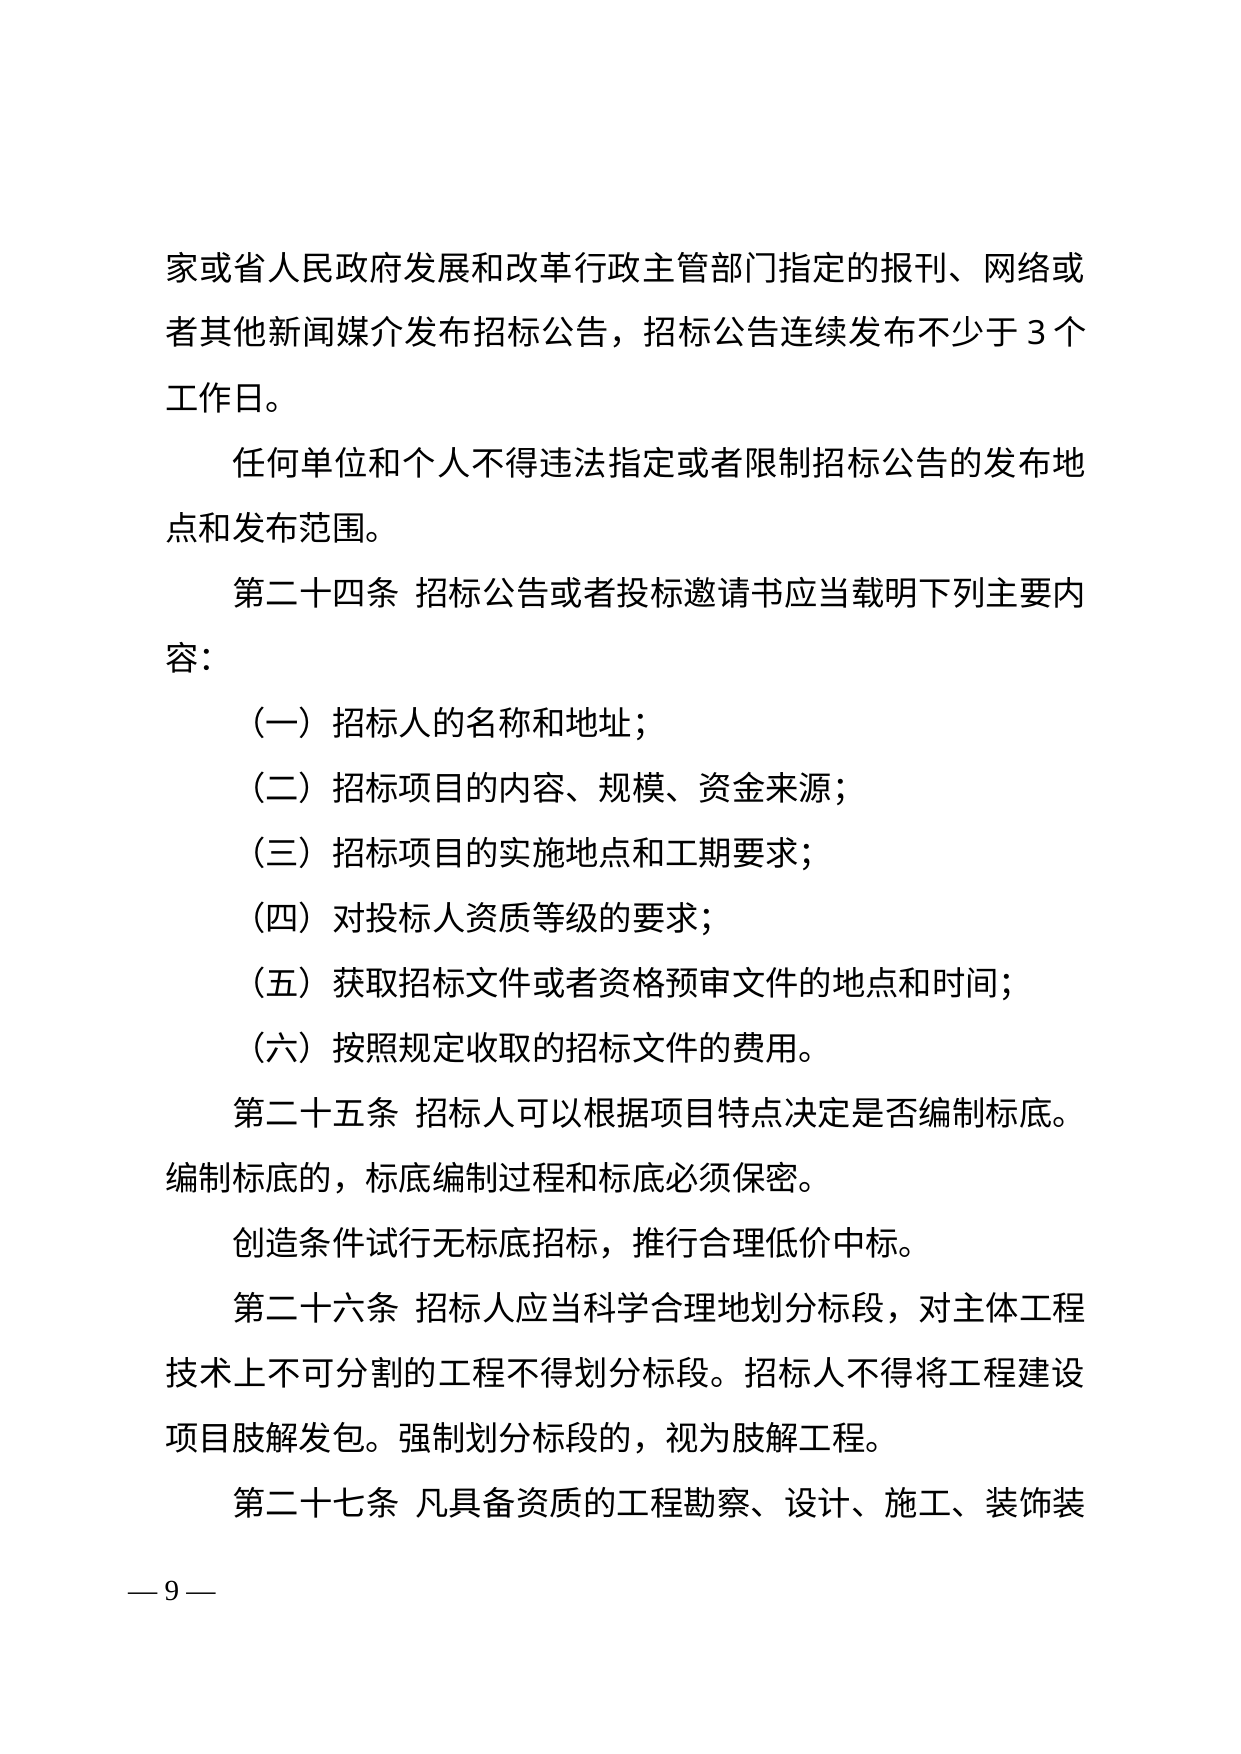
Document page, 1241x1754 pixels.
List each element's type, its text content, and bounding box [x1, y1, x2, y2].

text （四）对投标人资质等级的要求； [165, 883, 1087, 948]
text 第二十六条 招标人应当科学合理地划分标段，对主体工程技术上不可分割的工程不得划分标段。招标人不得将工程建设项目肢解发包。强制划分标段的，视为肢解工程。 [165, 1273, 1087, 1468]
text （五）获取招标文件或者资格预审文件的地点和时间； [165, 948, 1087, 1013]
text 第二十五条 招标人可以根据项目特点决定是否编制标底。编制标底的，标底编制过程和标底必须保密。 [165, 1078, 1087, 1208]
text 创造条件试行无标底招标，推行合理低价中标。 [165, 1208, 1087, 1273]
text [165, 233, 1087, 428]
text （二）招标项目的内容、规模、资金来源； [165, 753, 1087, 818]
text 第二十四条 招标公告或者投标邀请书应当载明下列主要内容： [165, 558, 1087, 688]
text （一）招标人的名称和地址； [165, 688, 1087, 753]
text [165, 1468, 1087, 1533]
text （六）按照规定收取的招标文件的费用。 [165, 1013, 1087, 1078]
text （三）招标项目的实施地点和工期要求； [165, 818, 1087, 883]
text 任何单位和个人不得违法指定或者限制招标公告的发布地点和发布范围。 [165, 428, 1087, 558]
